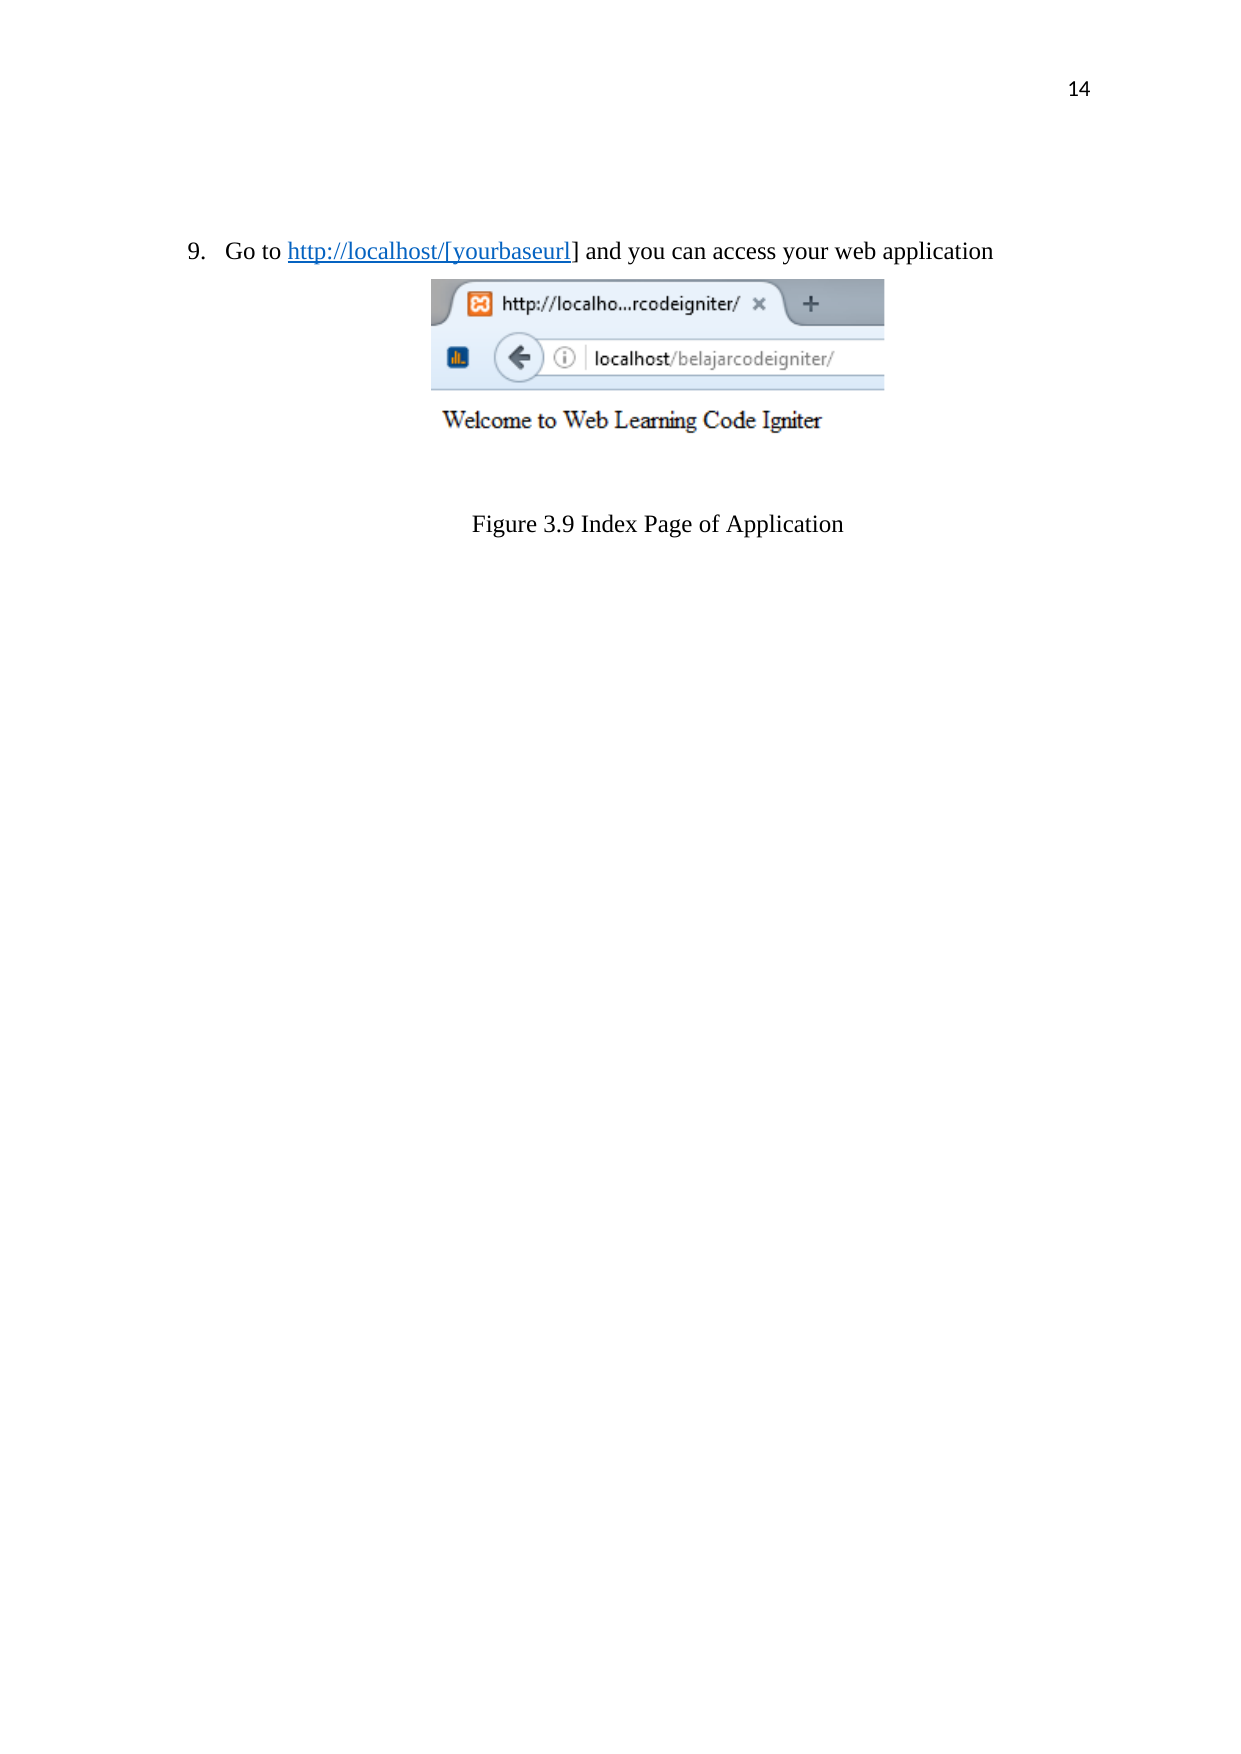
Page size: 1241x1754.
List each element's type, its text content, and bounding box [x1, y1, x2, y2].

list Go to http://localhost/[yourbaseurl] and you can access your web application [187, 236, 1090, 265]
list Figure 3.9 Index Page of Application [225, 509, 1090, 538]
picture [431, 279, 885, 496]
